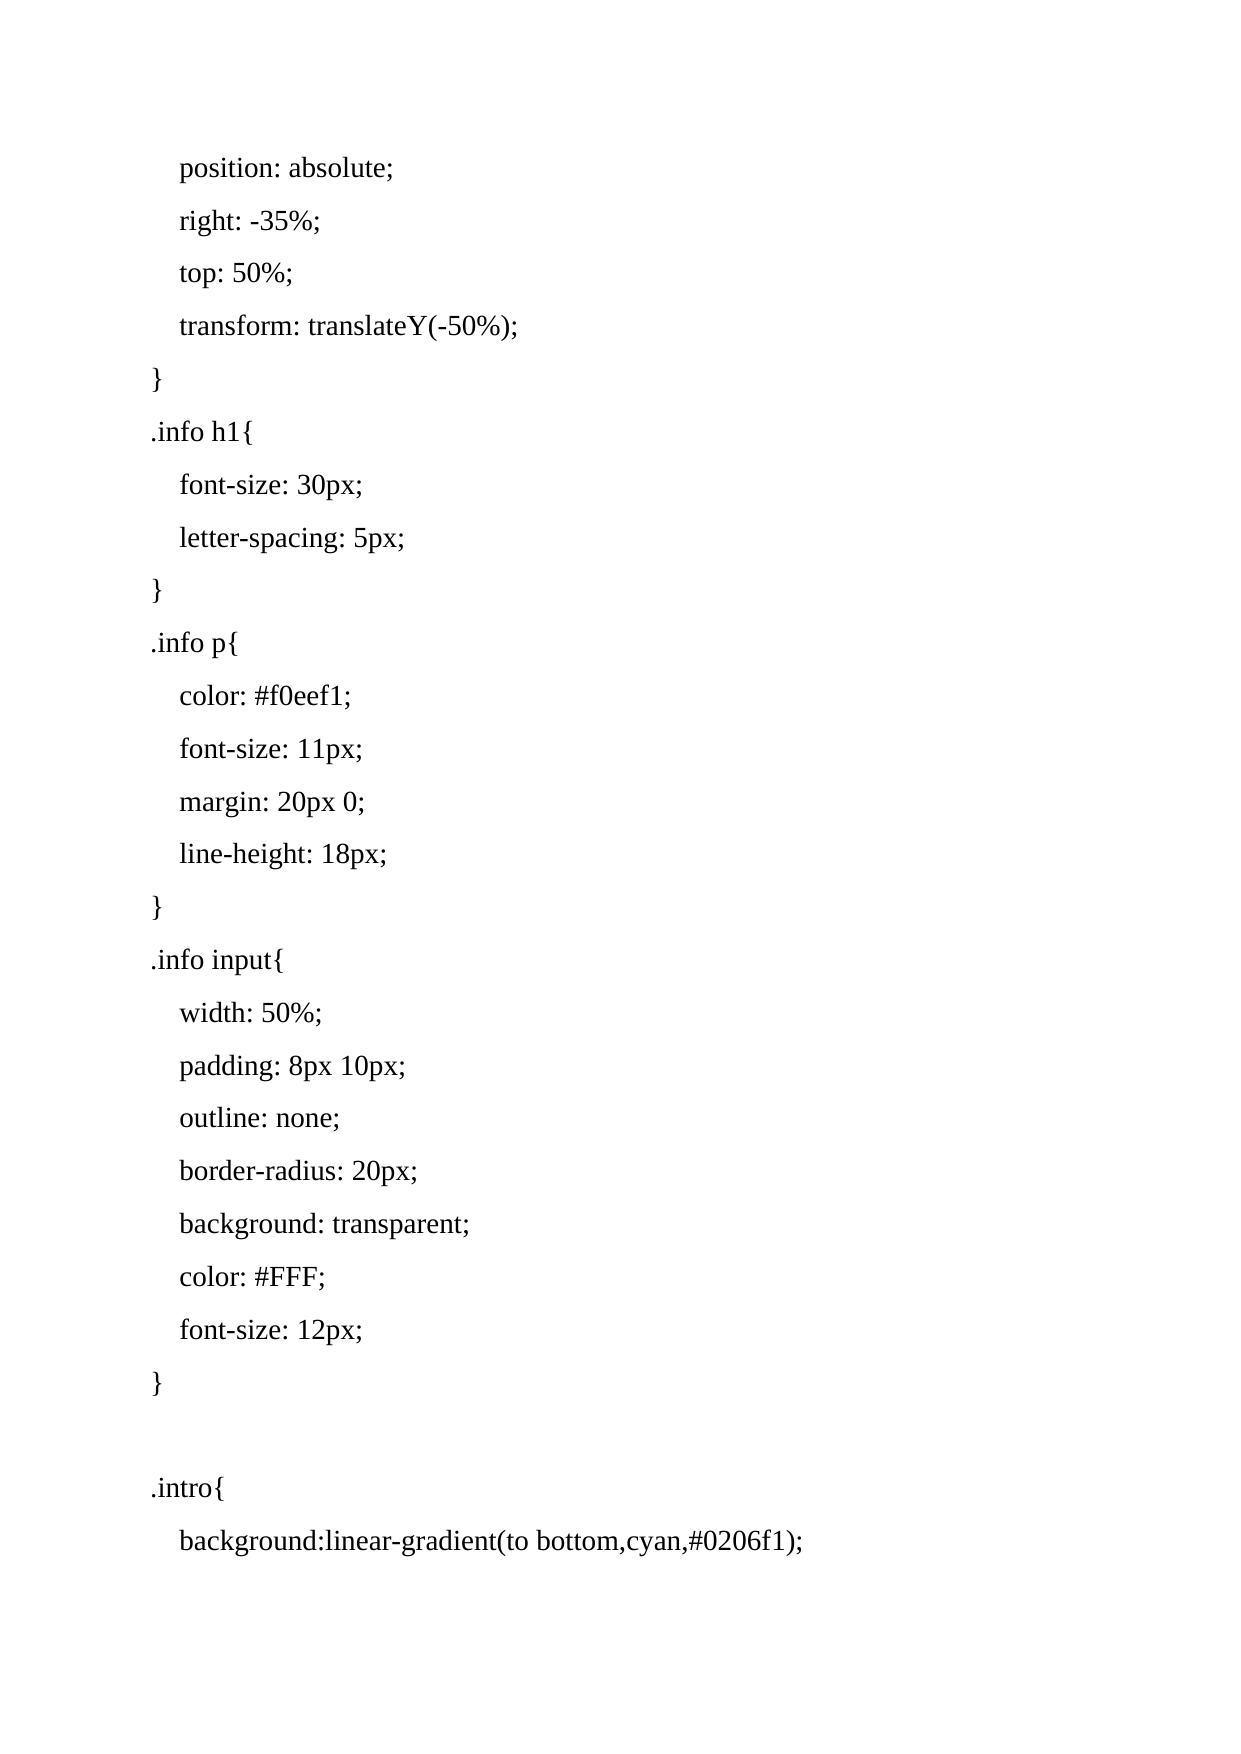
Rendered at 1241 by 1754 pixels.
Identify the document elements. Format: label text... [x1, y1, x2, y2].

text outline: none; [150, 1101, 1090, 1134]
text } [150, 361, 1090, 395]
text background: transparent; [150, 1206, 1090, 1240]
text .info p{ [150, 625, 1090, 659]
text border-radius: 20px; [150, 1153, 1090, 1187]
text transform: translateY(-50%); [150, 308, 1090, 342]
text letter-spacing: 5px; [150, 520, 1090, 553]
text } [150, 572, 1090, 606]
text } [150, 1365, 1090, 1398]
text line-height: 18px; [150, 837, 1090, 870]
text right: -35%; [150, 203, 1090, 236]
text padding: 8px 10px; [150, 1048, 1090, 1081]
text top: 50%; [150, 256, 1090, 289]
text background:linear-gradient(to bottom,cyan,#0206f1); [150, 1523, 1090, 1557]
text .info h1{ [150, 414, 1090, 448]
text font-size: 12px; [150, 1312, 1090, 1345]
text color: #f0eef1; [150, 678, 1090, 712]
text width: 50%; [150, 995, 1090, 1028]
text font-size: 11px; [150, 731, 1090, 764]
text position: absolute; [150, 150, 1090, 183]
text margin: 20px 0; [150, 784, 1090, 817]
text font-size: 30px; [150, 467, 1090, 500]
text color: #FFF; [150, 1259, 1090, 1293]
text } [150, 889, 1090, 923]
text .intro{ [150, 1470, 1090, 1504]
text .info input{ [150, 942, 1090, 976]
